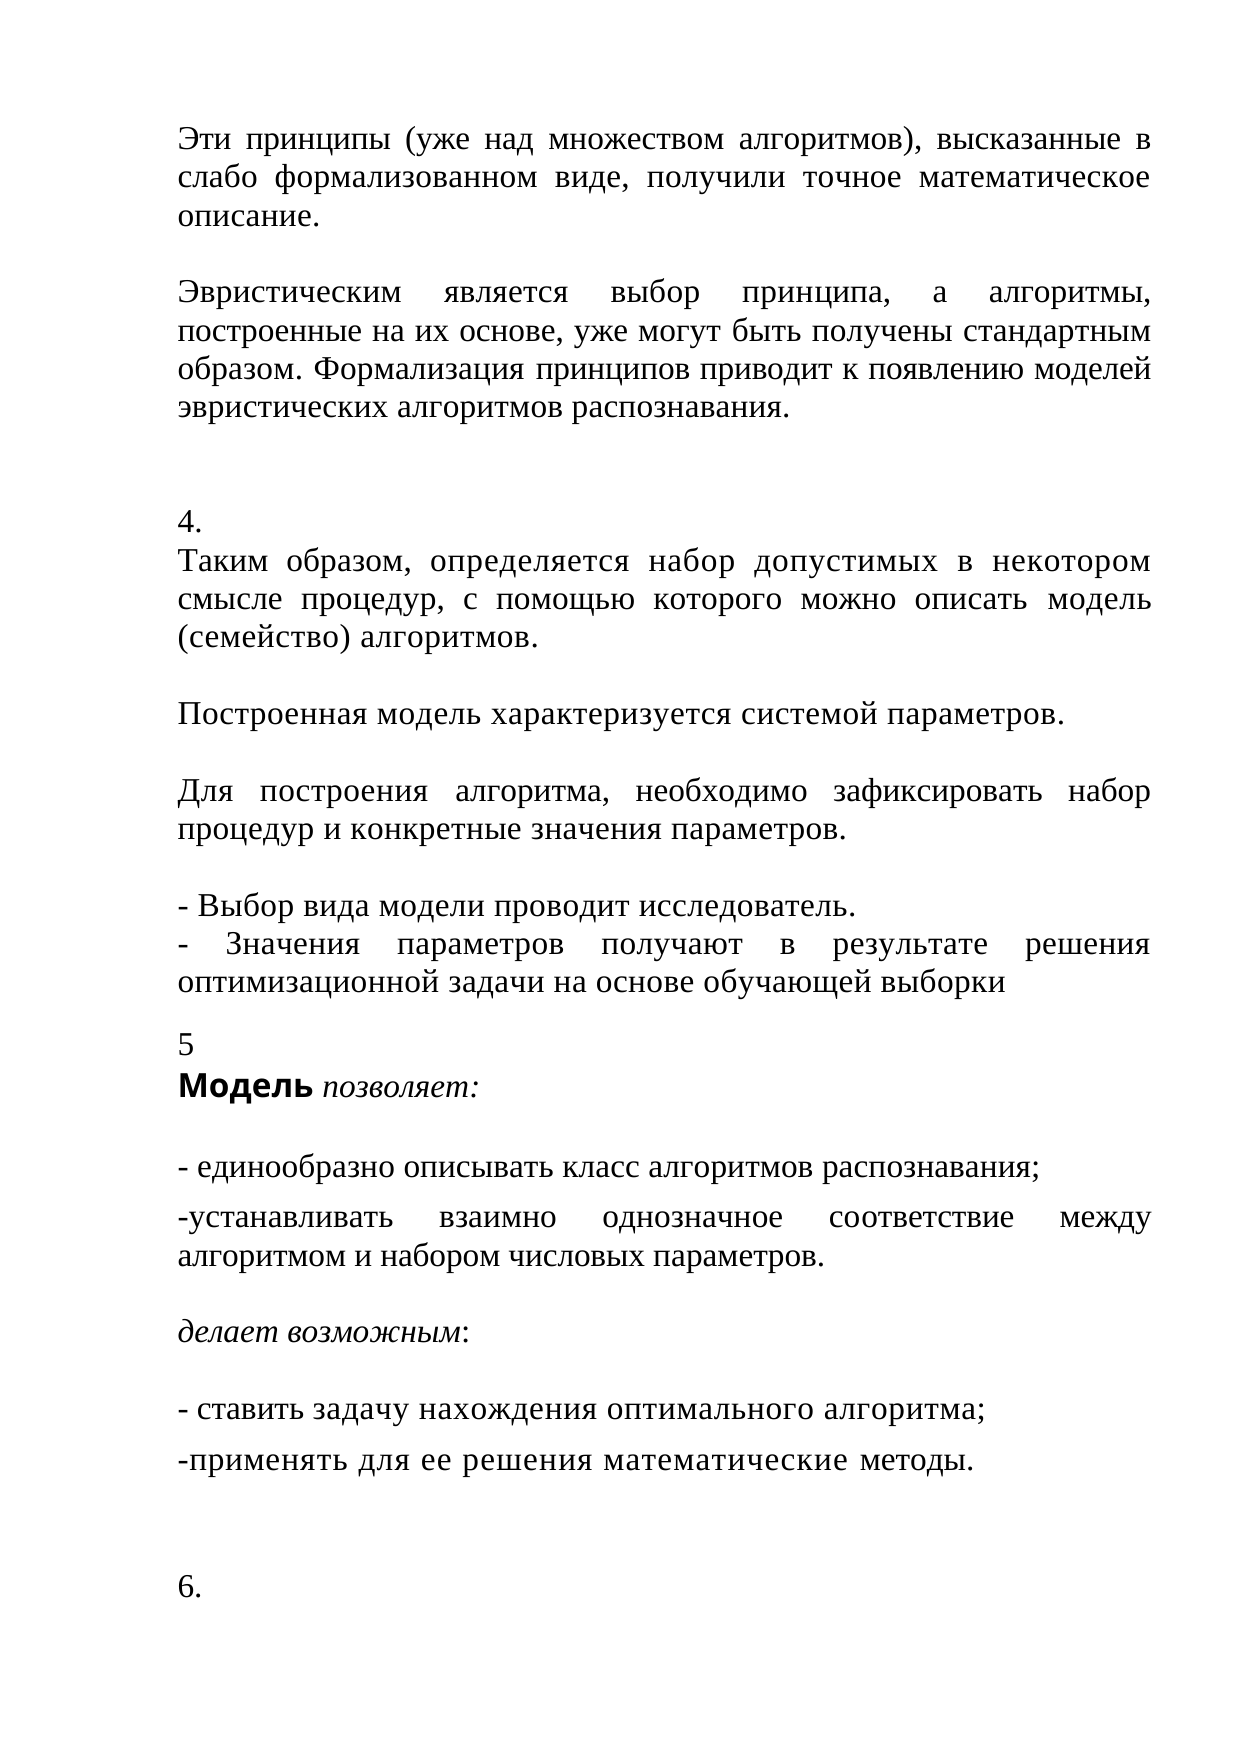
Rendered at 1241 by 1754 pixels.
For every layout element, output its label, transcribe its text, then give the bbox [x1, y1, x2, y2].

text - Значения параметров получают в результате решения оптимизационной задачи на основе обучающей выборки [177, 923, 1152, 1000]
text Эти принципы (уже над множеством алгоритмов), высказанные в слабо формализованном виде, получили точное математическое описание. [177, 118, 1152, 233]
text 4. [177, 501, 1152, 540]
text -применять для ее решения математические методы. [177, 1439, 1152, 1478]
text -устанавливать взаимно однозначное соответствие между алгоритмом и набором числовых параметров. [177, 1197, 1152, 1273]
text 5 [177, 1024, 1152, 1062]
text Для построения алгоритма, необходимо зафиксировать набор процедур и конкретные значения параметров. [177, 770, 1152, 846]
text Эвристическим является выбор принципа, а алгоритмы, построенные на их основе, уже могут быть получены стандартным образом. Формализация принципов приводит к появлению моделей эвристических алгоритмов распознавания. [177, 271, 1152, 425]
text - Выбор вида модели проводит исследователь. [177, 885, 1152, 923]
text делает возможным: [177, 1312, 1152, 1350]
text Построенная модель характеризуется системой параметров. [177, 693, 1152, 731]
text Модель позволяет: [177, 1062, 1152, 1108]
text 6. [177, 1567, 1152, 1605]
text - единообразно описывать класс алгоритмов распознавания; [177, 1146, 1152, 1184]
text Таким образом, определяется набор допустимых в некотором смысле процедур, с помощью которого можно описать модель (семейство) алгоритмов. [177, 540, 1152, 655]
text - ставить задачу нахождения оптимального алгоритма; [177, 1388, 1152, 1427]
